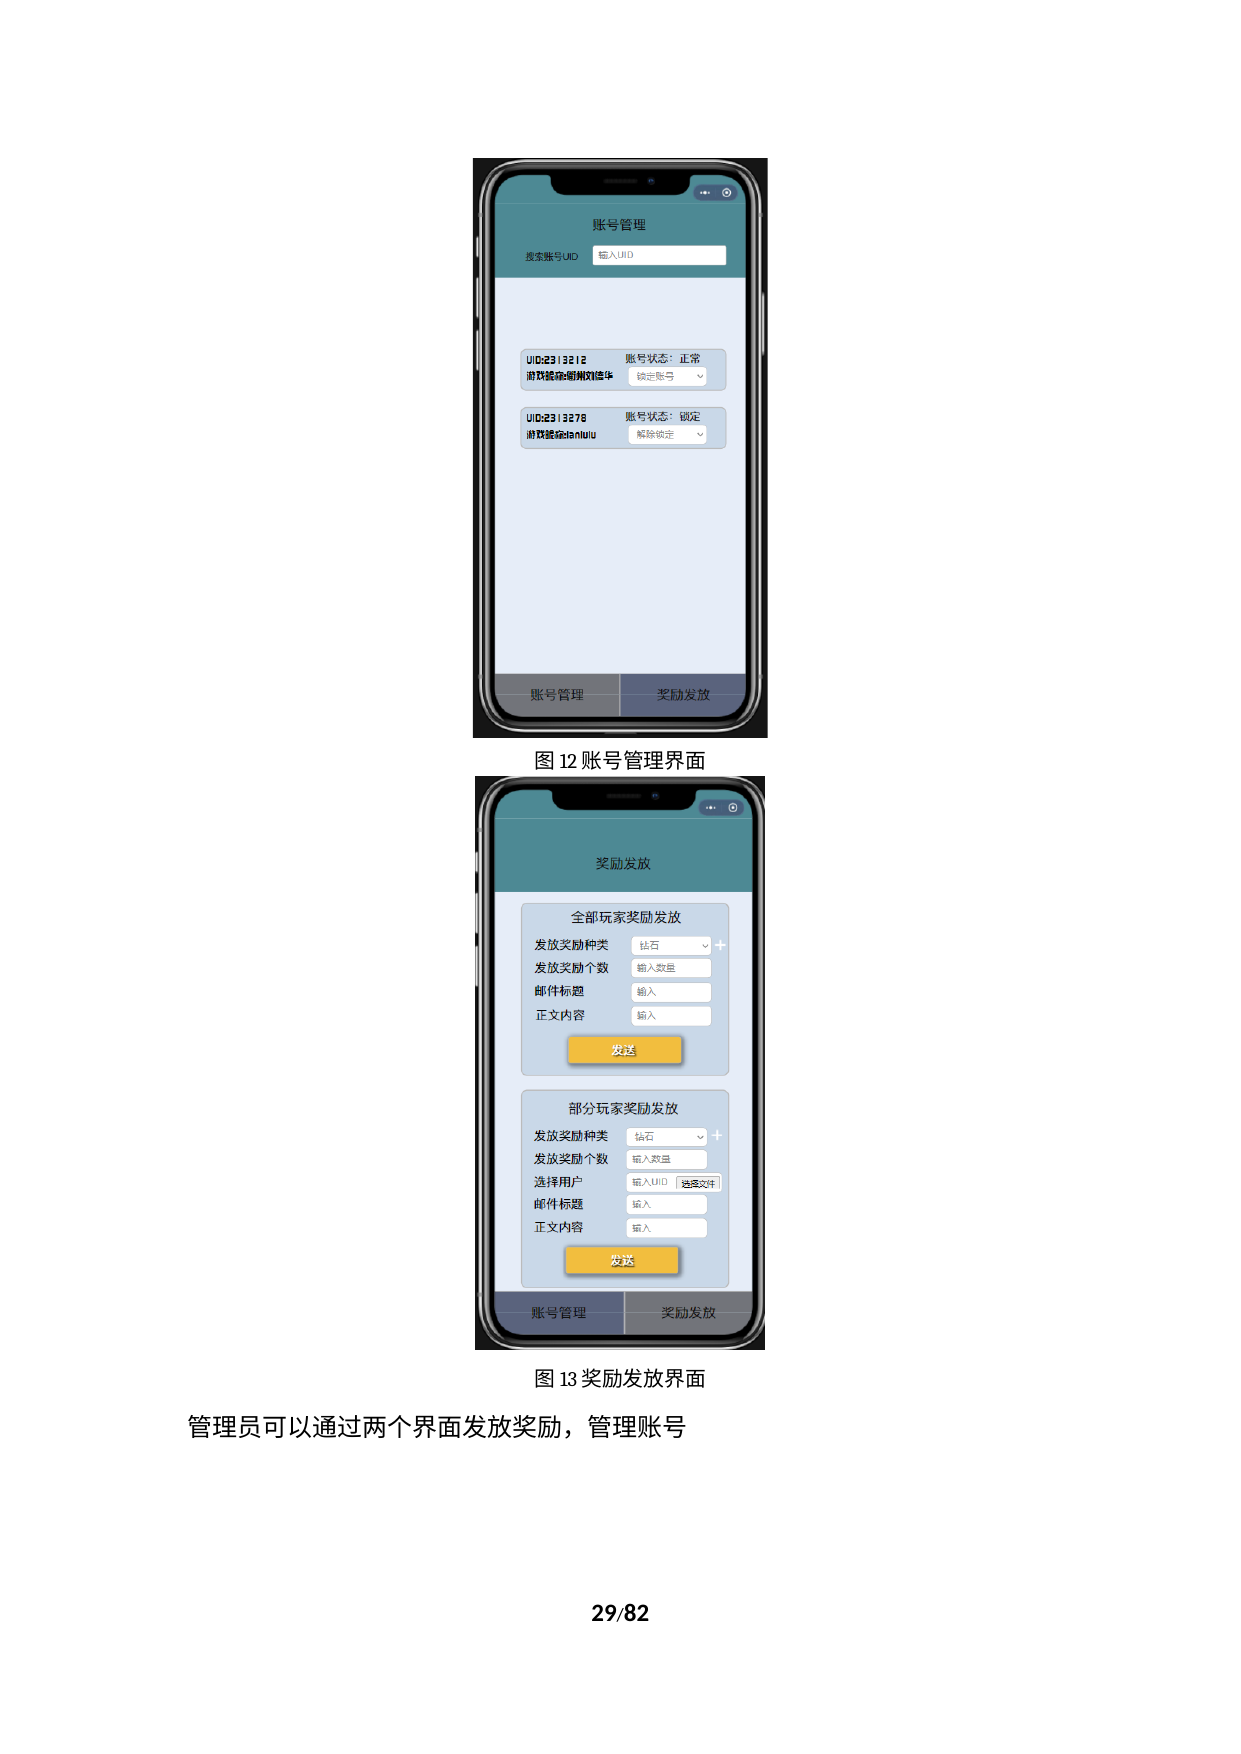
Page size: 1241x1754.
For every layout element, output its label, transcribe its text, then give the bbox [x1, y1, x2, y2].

picture [475, 776, 765, 1350]
text 管理员可以通过两个界面发放奖励，管理账号 [187, 1393, 1053, 1458]
text 图 12账号管理界面 [187, 743, 1053, 776]
picture [472, 158, 768, 738]
